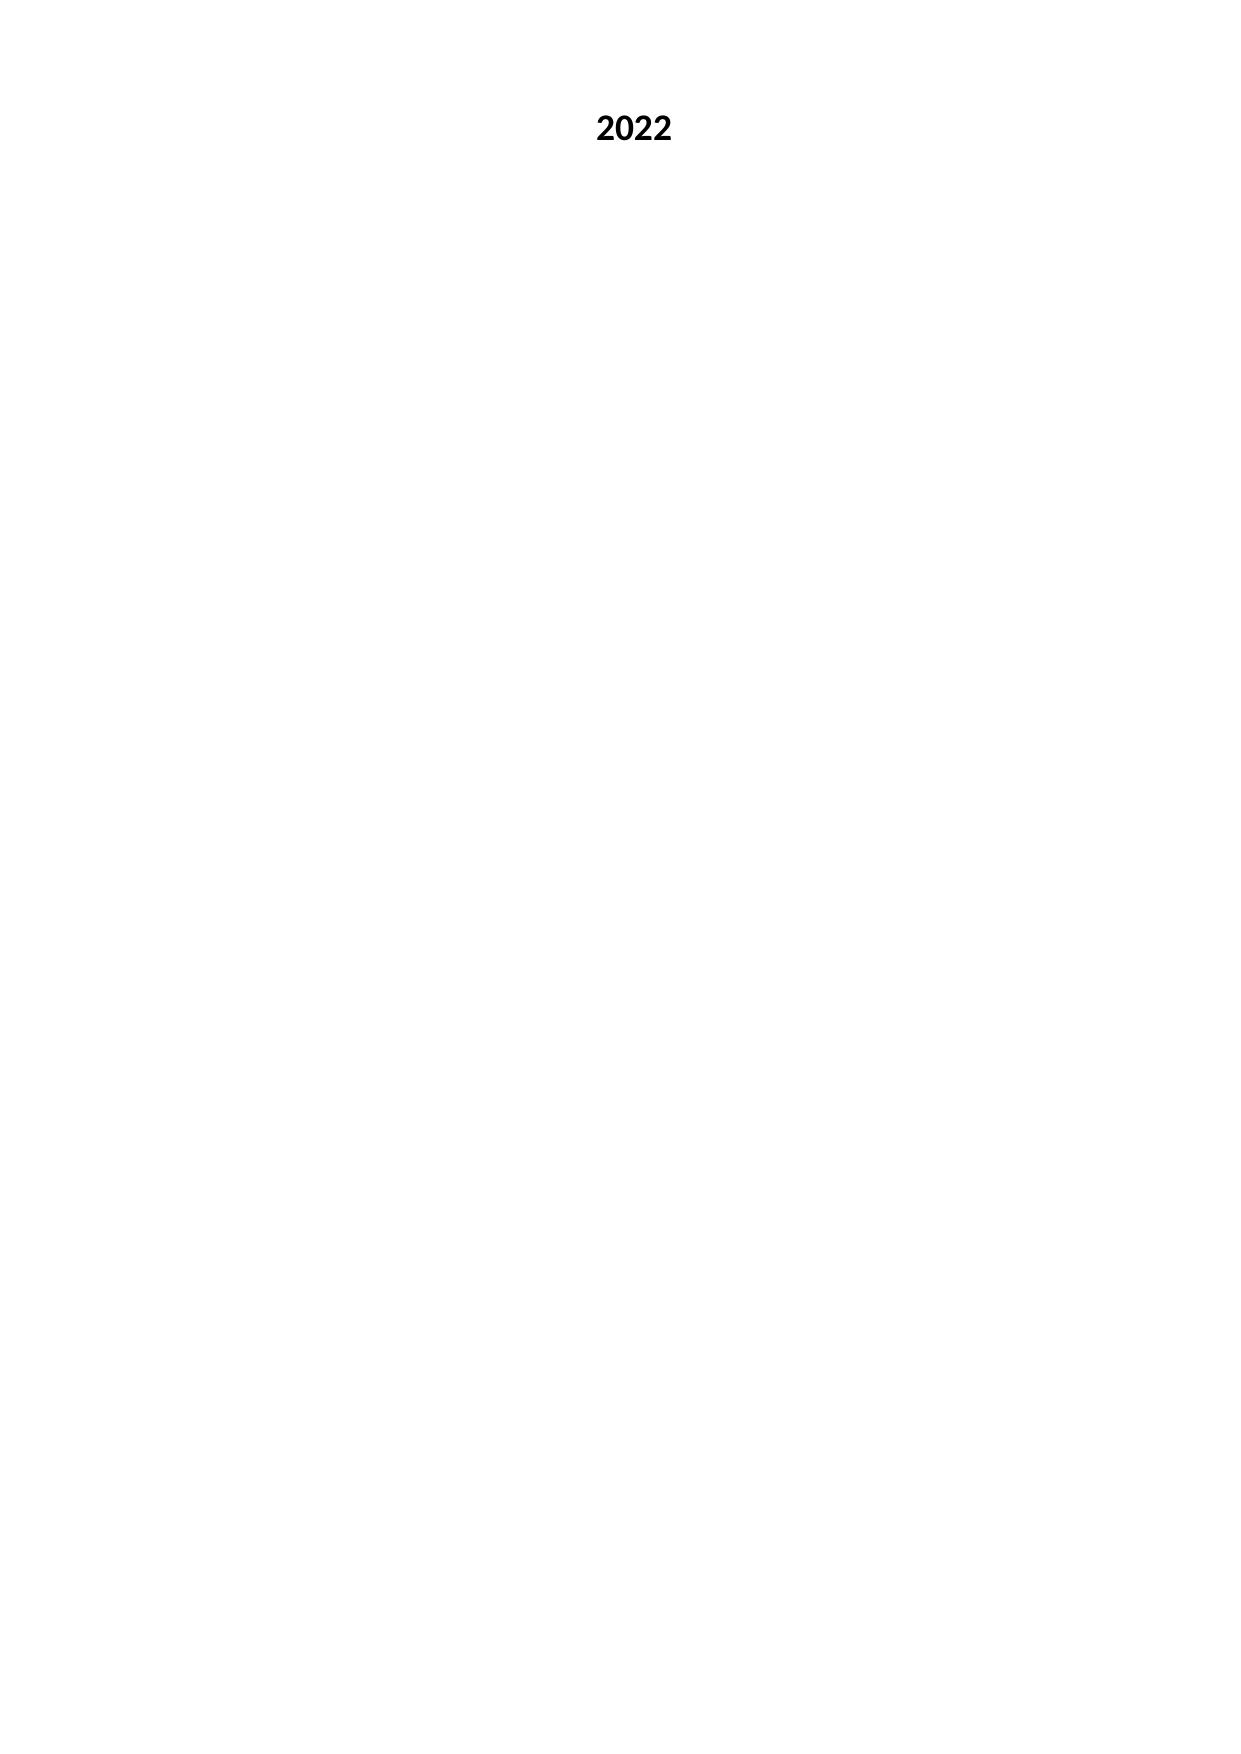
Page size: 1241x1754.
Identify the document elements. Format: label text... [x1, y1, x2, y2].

text 2022 [177, 103, 1090, 149]
